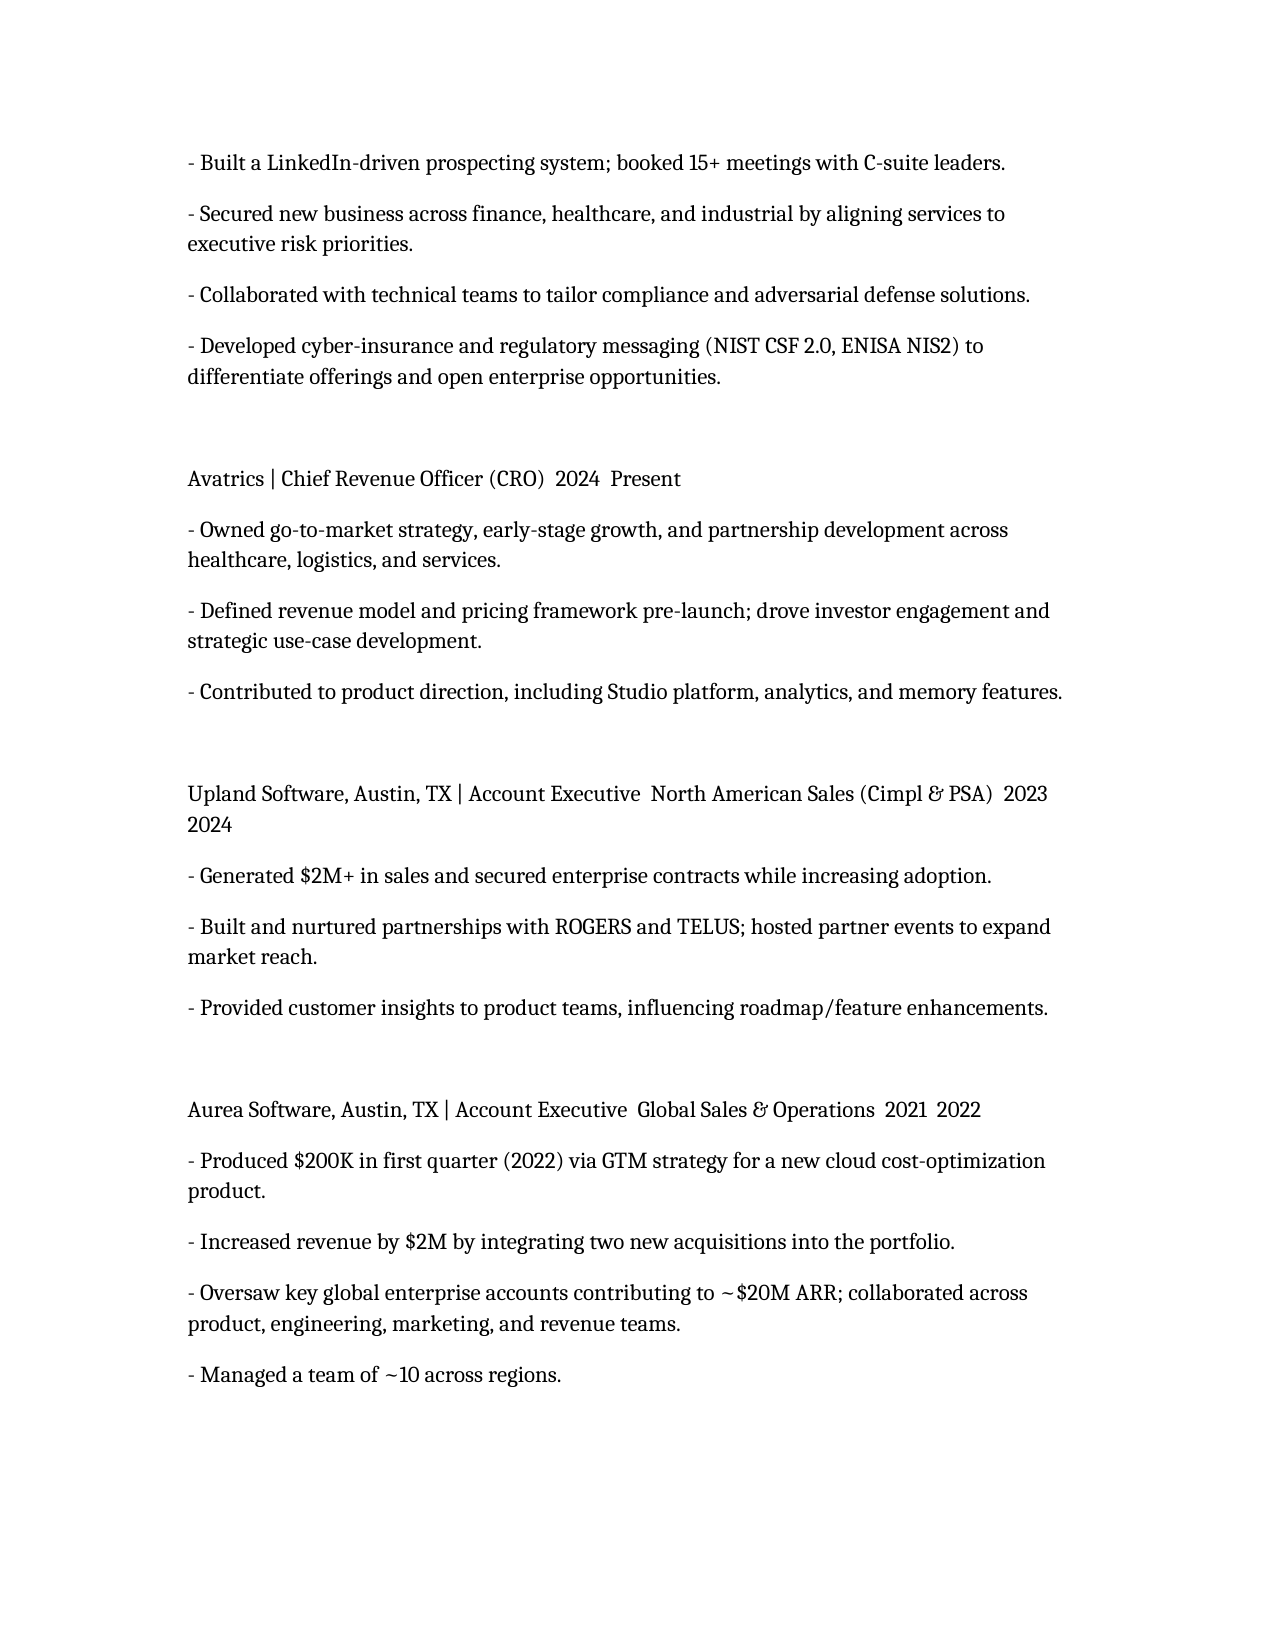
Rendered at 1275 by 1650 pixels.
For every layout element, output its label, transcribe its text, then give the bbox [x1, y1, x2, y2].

text - Produced $200K in first quarter (2022) via GTM strategy for a new cloud cost-optimization product. [187, 1148, 1087, 1204]
text - Increased revenue by $2M by integrating two new acquisitions into the portfolio. [187, 1229, 1087, 1256]
text - Provided customer insights to product teams, influencing roadmap/feature enhancements. [187, 995, 1087, 1021]
text - Built and nurtured partnerships with ROGERS and TELUS; hosted partner events to expand market reach. [187, 913, 1087, 970]
text - Secured new business across finance, healthcare, and industrial by aligning services to executive risk priorities. [187, 201, 1087, 258]
text Aurea Software, Austin, TX | Account Executive Global Sales & Operations 2021 2022 [187, 1097, 1087, 1123]
text Upland Software, Austin, TX | Account Executive North American Sales (Cimpl & PSA) 2023 2024 [187, 781, 1087, 838]
text - Generated $2M+ in sales and secured enterprise contracts while increasing adoption. [187, 862, 1087, 889]
text - Defined revenue model and pricing framework pre-launch; drove investor engagement and strategic use-case development. [187, 598, 1087, 654]
text - Oversaw key global enterprise accounts contributing to ~$20M ARR; collaborated across product, engineering, marketing, and revenue teams. [187, 1280, 1087, 1337]
text - Developed cyber-insurance and regulatory messaging (NIST CSF 2.0, ENISA NIS2) to differentiate offerings and open enterprise opportunities. [187, 333, 1087, 390]
text Avatrics | Chief Revenue Officer (CRO) 2024 Present [187, 466, 1087, 492]
text - Contributed to product direction, including Studio platform, analytics, and memory features. [187, 679, 1087, 706]
text - Built a LinkedIn-driven prospecting system; booked 15+ meetings with C-suite leaders. [187, 150, 1087, 176]
text - Collaborated with technical teams to tailor compliance and adversarial defense solutions. [187, 282, 1087, 309]
text - Owned go-to-market strategy, early-stage growth, and partnership development across healthcare, logistics, and services. [187, 517, 1087, 573]
text - Managed a team of ~10 across regions. [187, 1361, 1087, 1388]
